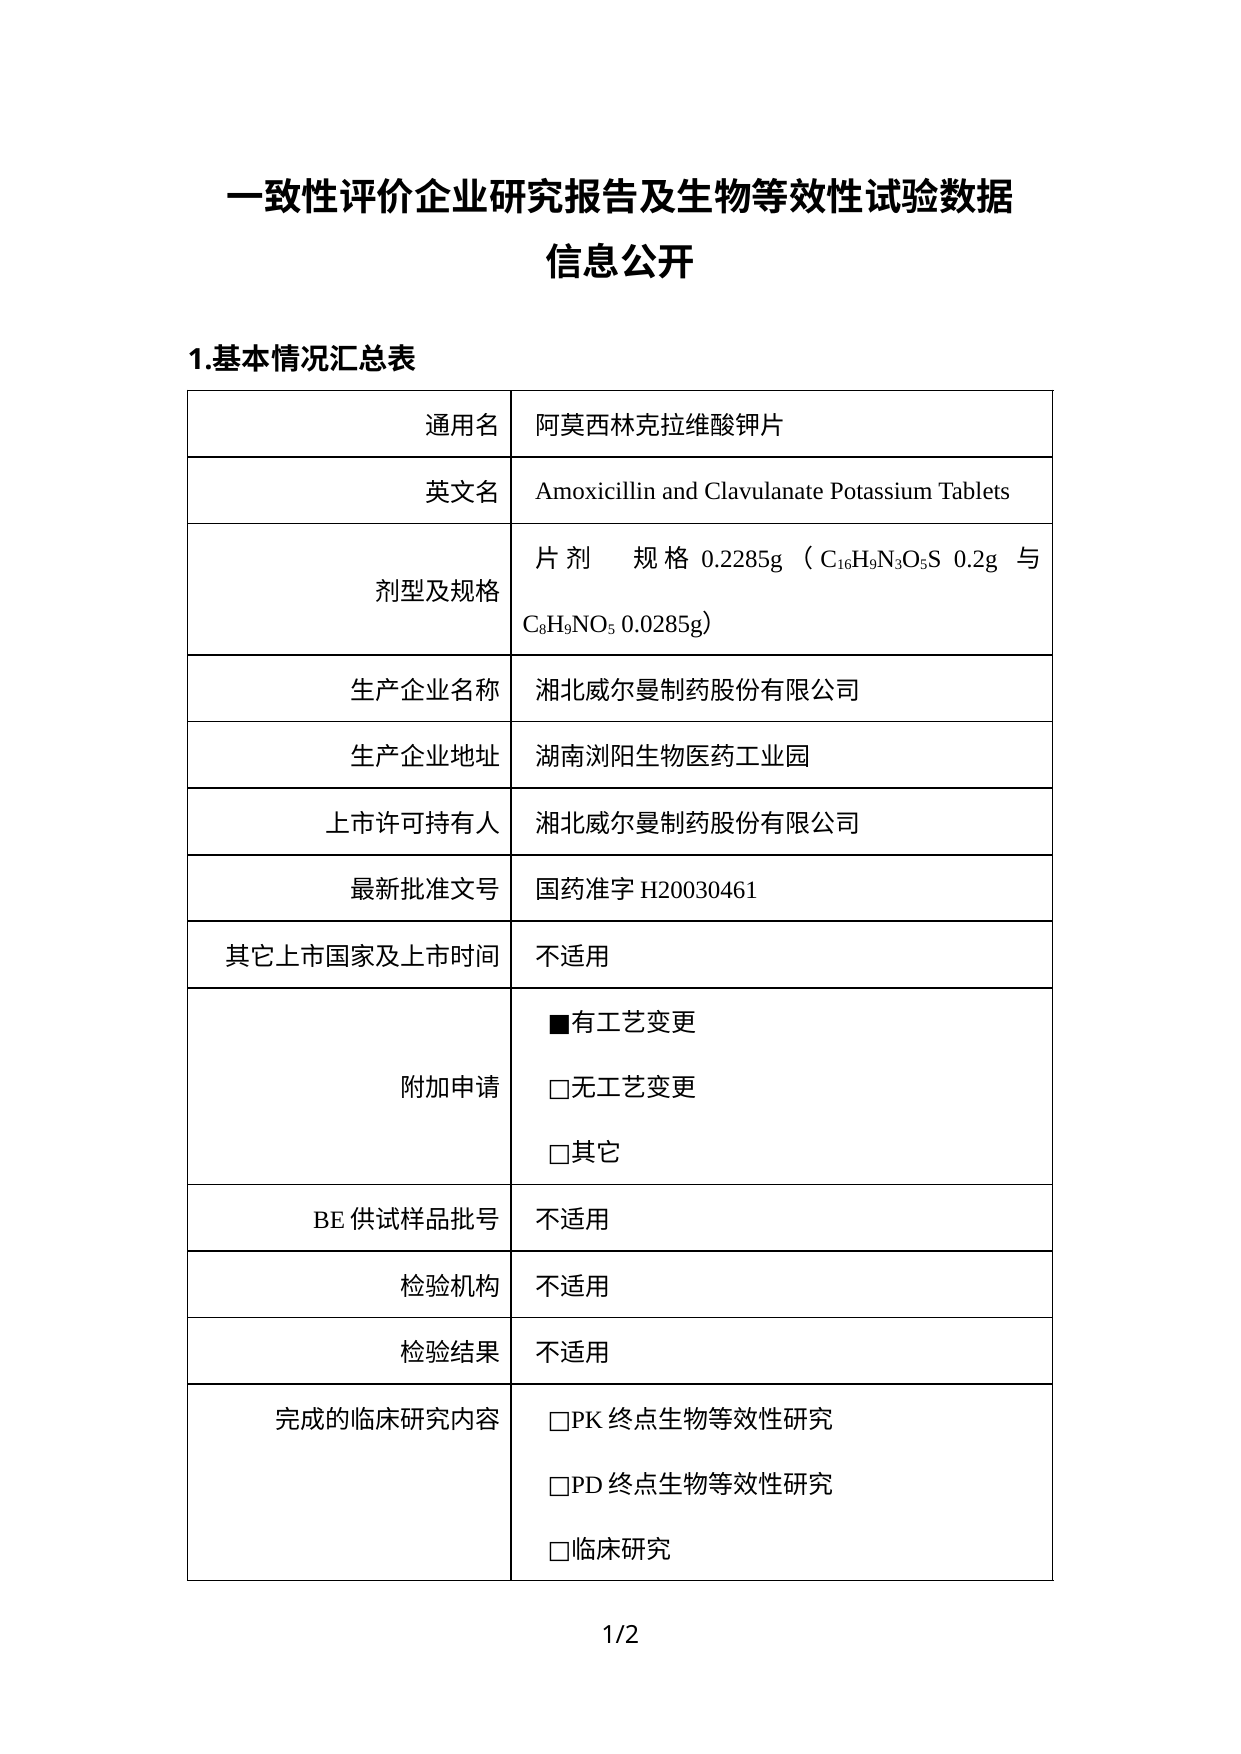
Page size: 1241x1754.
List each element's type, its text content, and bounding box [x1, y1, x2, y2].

table_cell 国药准字H20030461 [512, 856, 1052, 920]
table_cell 上市许可持有人 [188, 789, 510, 854]
table_cell 湖南浏阳生物医药工业园 [512, 722, 1052, 787]
table_header 阿莫西林克拉维酸钾片 [512, 391, 1052, 456]
table_cell 剂型及规格 [188, 524, 510, 654]
text 一致性评价企业研究报告及生物等效性试验数据 [187, 162, 1053, 227]
table_cell 英文名 [188, 458, 510, 523]
table_cell 片剂 规格0.2285g（C16H9N3O5S 0.2g 与 C8H9NO5 0.0285g） [512, 524, 1052, 654]
table_cell 完成的临床研究内容 [188, 1385, 510, 1580]
table_cell 不适用 [512, 922, 1052, 987]
table_cell 检验结果 [188, 1318, 510, 1383]
table_cell 湘北威尔曼制药股份有限公司 [512, 789, 1052, 854]
table_header 通用名 [188, 391, 510, 456]
table_cell 其它上市国家及上市时间 [188, 922, 510, 987]
table_cell 生产企业地址 [188, 722, 510, 787]
table_cell 附加申请 [188, 989, 510, 1183]
table_cell 检验机构 [188, 1252, 510, 1317]
table_cell 生产企业名称 [188, 656, 510, 721]
table_cell ■有工艺变更 □无工艺变更 □其它 [512, 989, 1052, 1183]
table_cell 不适用 [512, 1185, 1052, 1250]
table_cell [512, 1385, 1052, 1580]
text 信息公开 [187, 227, 1053, 292]
text 1.基本情况汇总表 [187, 324, 1053, 389]
table_cell Amoxicillin and Clavulanate Potassium Tablets [512, 458, 1052, 523]
table_cell 不适用 [512, 1252, 1052, 1317]
table_cell 最新批准文号 [188, 856, 510, 920]
table_cell BE供试样品批号 [188, 1185, 510, 1250]
table_cell 湘北威尔曼制药股份有限公司 [512, 656, 1052, 721]
table_cell 不适用 [512, 1318, 1052, 1383]
